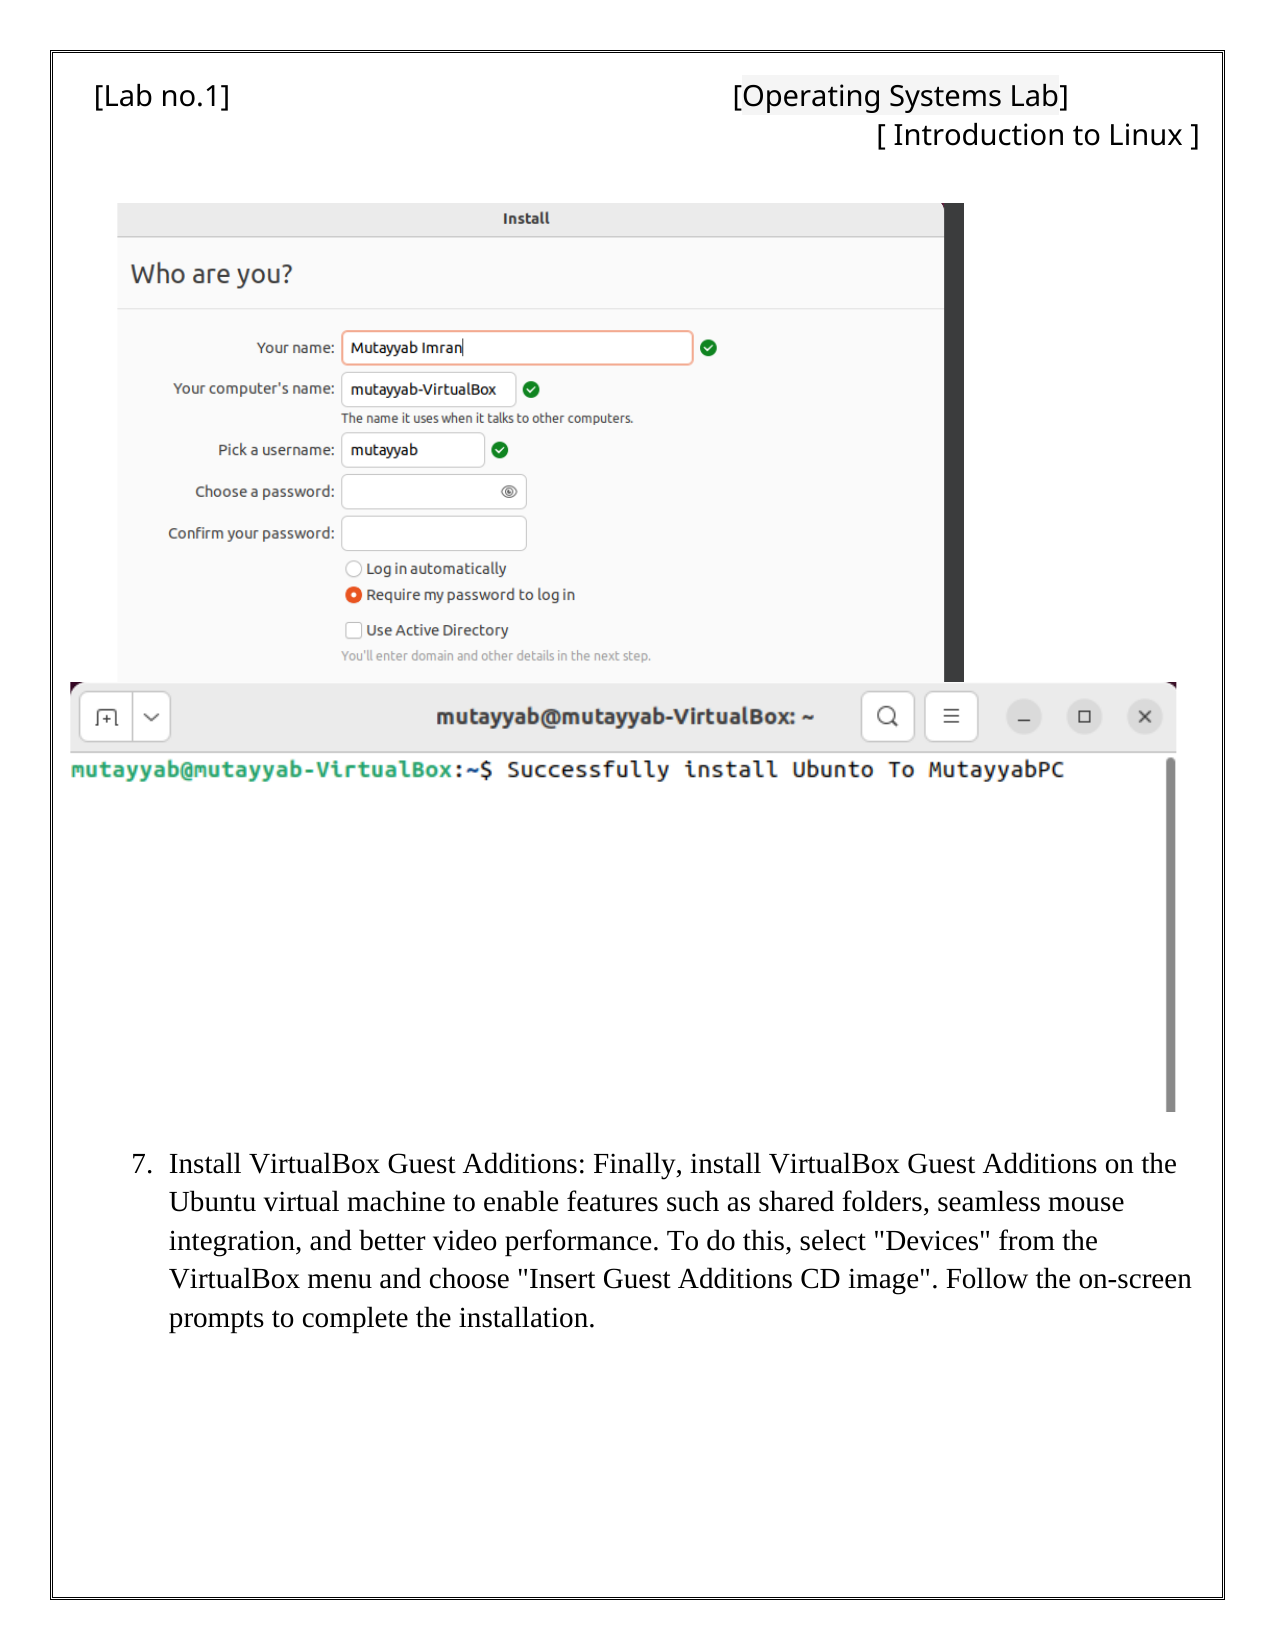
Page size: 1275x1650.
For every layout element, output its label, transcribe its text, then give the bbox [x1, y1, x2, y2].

list Install VirtualBox Guest Additions: Finally, install VirtualBox Guest Additions on the Ubuntu virtual machine to enable features such as shared folders, seamless mouse integration, and better video performance. To do this, select "Devices" from the VirtualBox menu and choose "Insert Guest Additions CD image". Follow the on-screen prompts to complete the installation. [131, 1146, 1200, 1334]
picture [70, 203, 1177, 1112]
